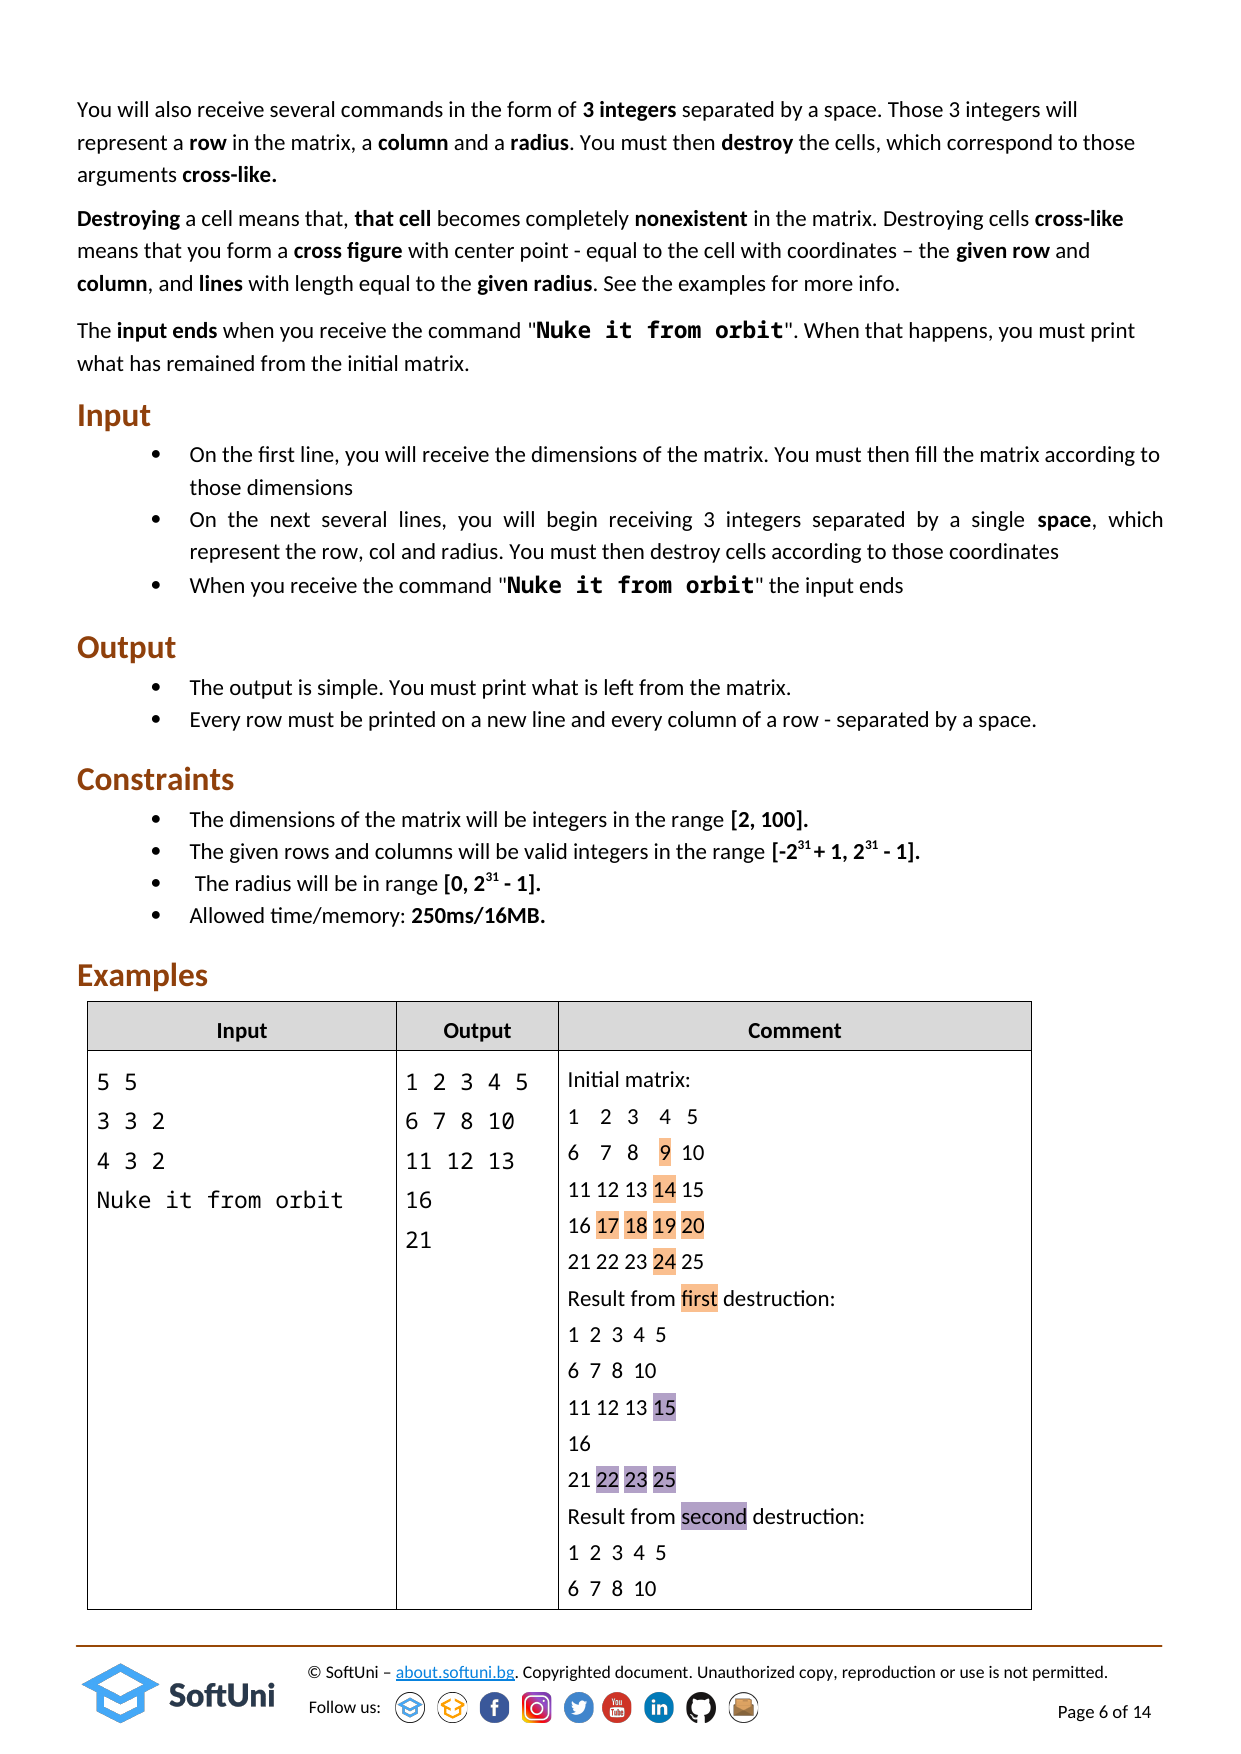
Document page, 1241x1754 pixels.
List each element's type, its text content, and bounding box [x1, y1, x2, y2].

picture [665, 1714, 674, 1723]
picture [665, 1692, 674, 1701]
table_header Comment [559, 1002, 1031, 1050]
list The dimensions of the matrix will be integers in the range [2, 100]. [152, 805, 1163, 833]
subtitle Examples [77, 954, 1163, 995]
text The input ends when you receive the command "Nuke it from orbit". When that happens, you must print what has remained from the initial matrix. [77, 313, 1163, 377]
picture [437, 1692, 468, 1723]
picture [479, 1692, 510, 1723]
picture [644, 1692, 653, 1701]
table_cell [397, 1051, 558, 1608]
picture [522, 1692, 552, 1723]
picture [395, 1692, 425, 1723]
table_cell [559, 1051, 1031, 1608]
table_header Input [88, 1002, 396, 1050]
list When you receive the command "Nuke it from orbit" the input ends [152, 569, 1163, 600]
list The given rows and columns will be valid integers in the range [-231 + 1, 231 - 1]. [152, 837, 1163, 865]
list The radius will be in range [0, 231 - 1]. [152, 869, 1163, 897]
picture [658, 1705, 667, 1714]
list The output is simple. You must print what is left from the matrix. [152, 673, 1163, 701]
list Allowed time/memory: 250ms/16MB. [152, 901, 1163, 929]
subtitle Output [77, 626, 1163, 667]
list Every row must be printed on a new line and every column of a row - separated by a space. [152, 705, 1163, 733]
picture [75, 1658, 281, 1729]
picture [728, 1692, 759, 1723]
subtitle Constraints [77, 758, 1163, 799]
picture [564, 1692, 594, 1723]
picture [602, 1692, 632, 1723]
text You will also receive several commands in the form of 3 integers separated by a space. Those 3 integers will represent a row in the matrix, a column and a radius. You must then destroy the cells, which correspond to those arguments cross-like. [77, 95, 1163, 188]
list On the next several lines, you will begin receiving 3 integers separated by a single space, which represent the row, col and radius. You must then destroy cells according to those coordinates [152, 505, 1163, 565]
picture [686, 1692, 716, 1723]
text Destroying a cell means that, that cell becomes completely nonexistent in the matrix. Destroying cells cross-like means that you form a cross figure with center point - equal to the cell with coordinates – the given row and column, and lines with length equal to the given radius. See the examples for more info. [77, 204, 1163, 297]
list On the first line, you will receive the dimensions of the matrix. You must then fill the matrix according to those dimensions [152, 440, 1163, 501]
table_header Output [397, 1002, 558, 1050]
picture [644, 1714, 653, 1723]
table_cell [88, 1051, 396, 1608]
subtitle Input [77, 394, 1163, 434]
